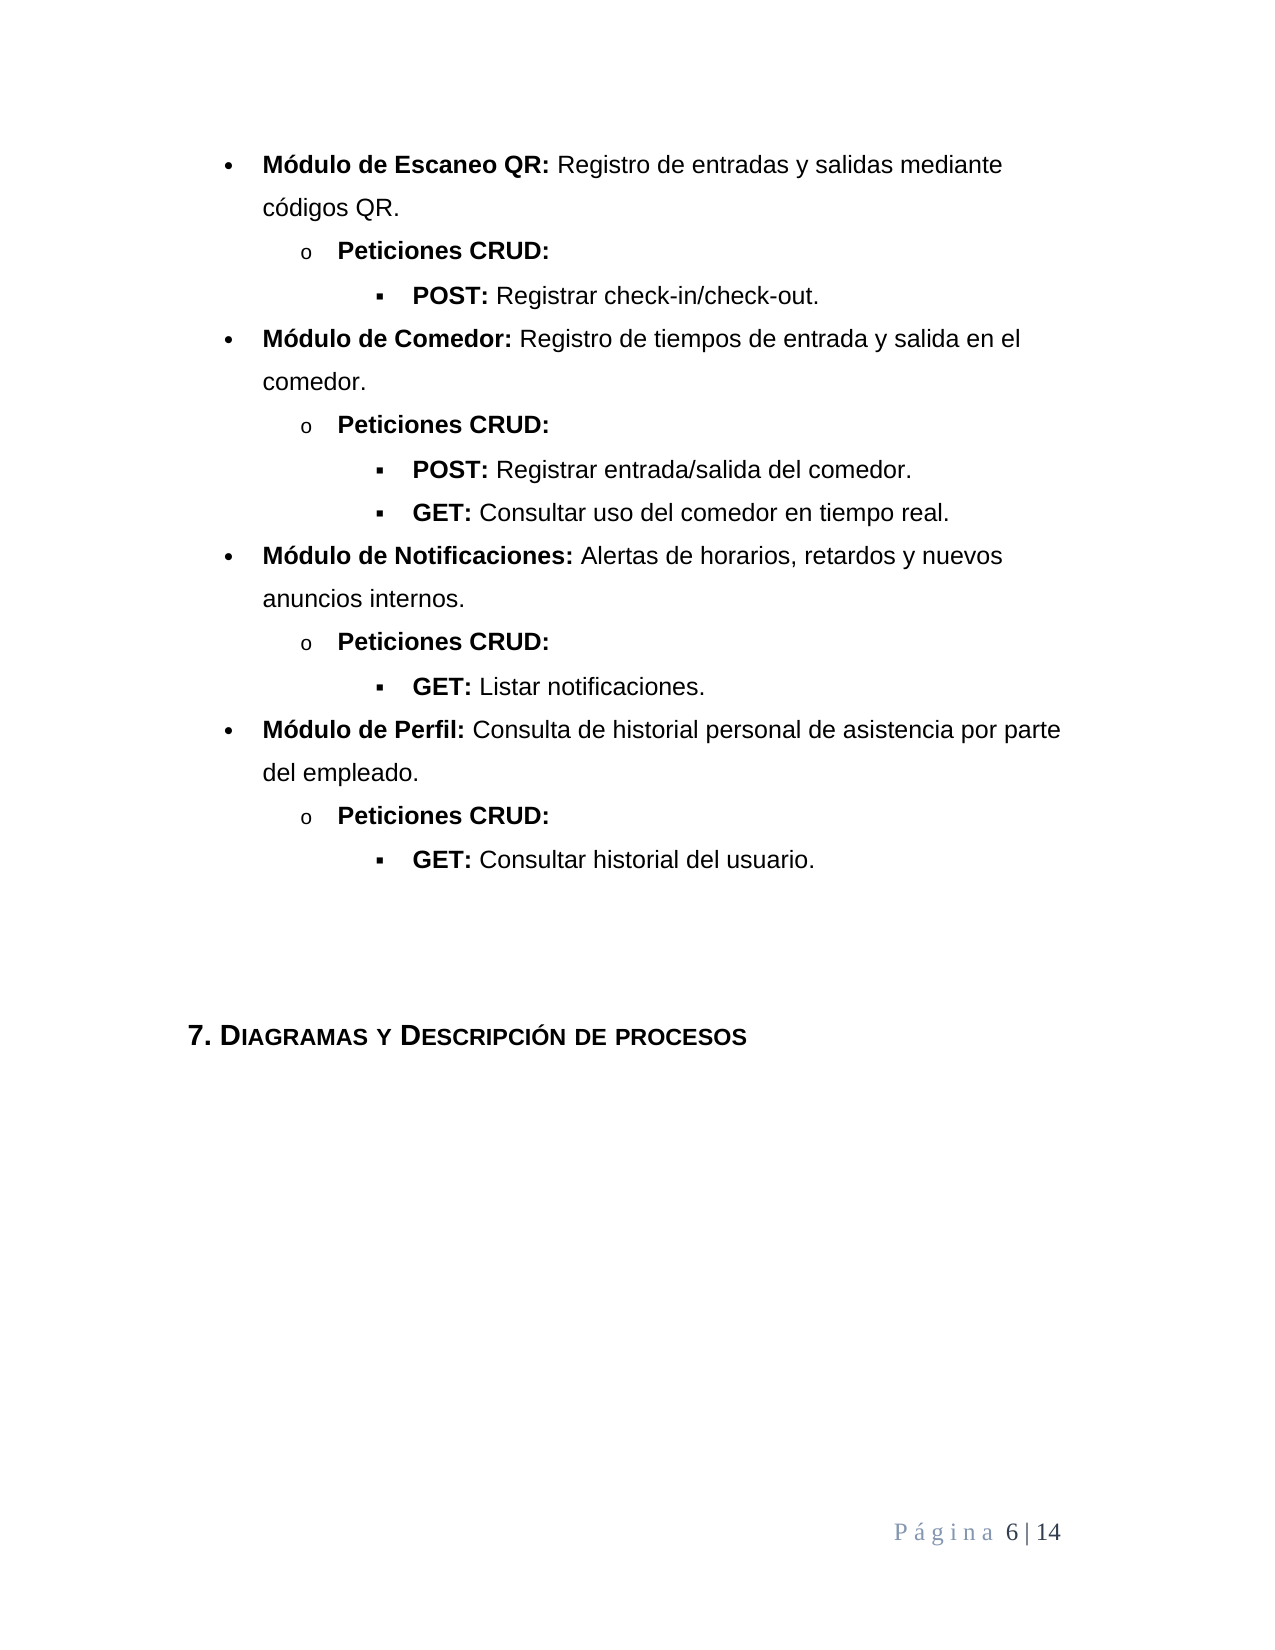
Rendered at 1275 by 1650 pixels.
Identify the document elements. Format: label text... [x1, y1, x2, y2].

list Módulo de Comedor: Registro de tiempos de entrada y salida en el comedor. [225, 324, 1087, 396]
list GET: Consultar historial del usuario. [375, 845, 1087, 874]
list POST: Registrar check-in/check-out. [375, 281, 1087, 309]
list GET: Consultar uso del comedor en tiempo real. [375, 498, 1087, 526]
list Peticiones CRUD: [300, 410, 1087, 440]
list Módulo de Perfil: Consulta de historial personal de asistencia por parte del empleado. [225, 715, 1087, 787]
list Peticiones CRUD: [300, 627, 1087, 657]
list POST: Registrar entrada/salida del comedor. [375, 454, 1087, 483]
list Peticiones CRUD: [300, 801, 1087, 831]
list Módulo de Notificaciones: Alertas de horarios, retardos y nuevos anuncios internos. [225, 541, 1087, 613]
list Peticiones CRUD: [300, 236, 1087, 266]
subtitle 7. Diagramas y Descripción de procesos [187, 1018, 1087, 1051]
list GET: Listar notificaciones. [375, 672, 1087, 700]
list Módulo de Escaneo QR: Registro de entradas y salidas mediante códigos QR. [225, 150, 1087, 222]
